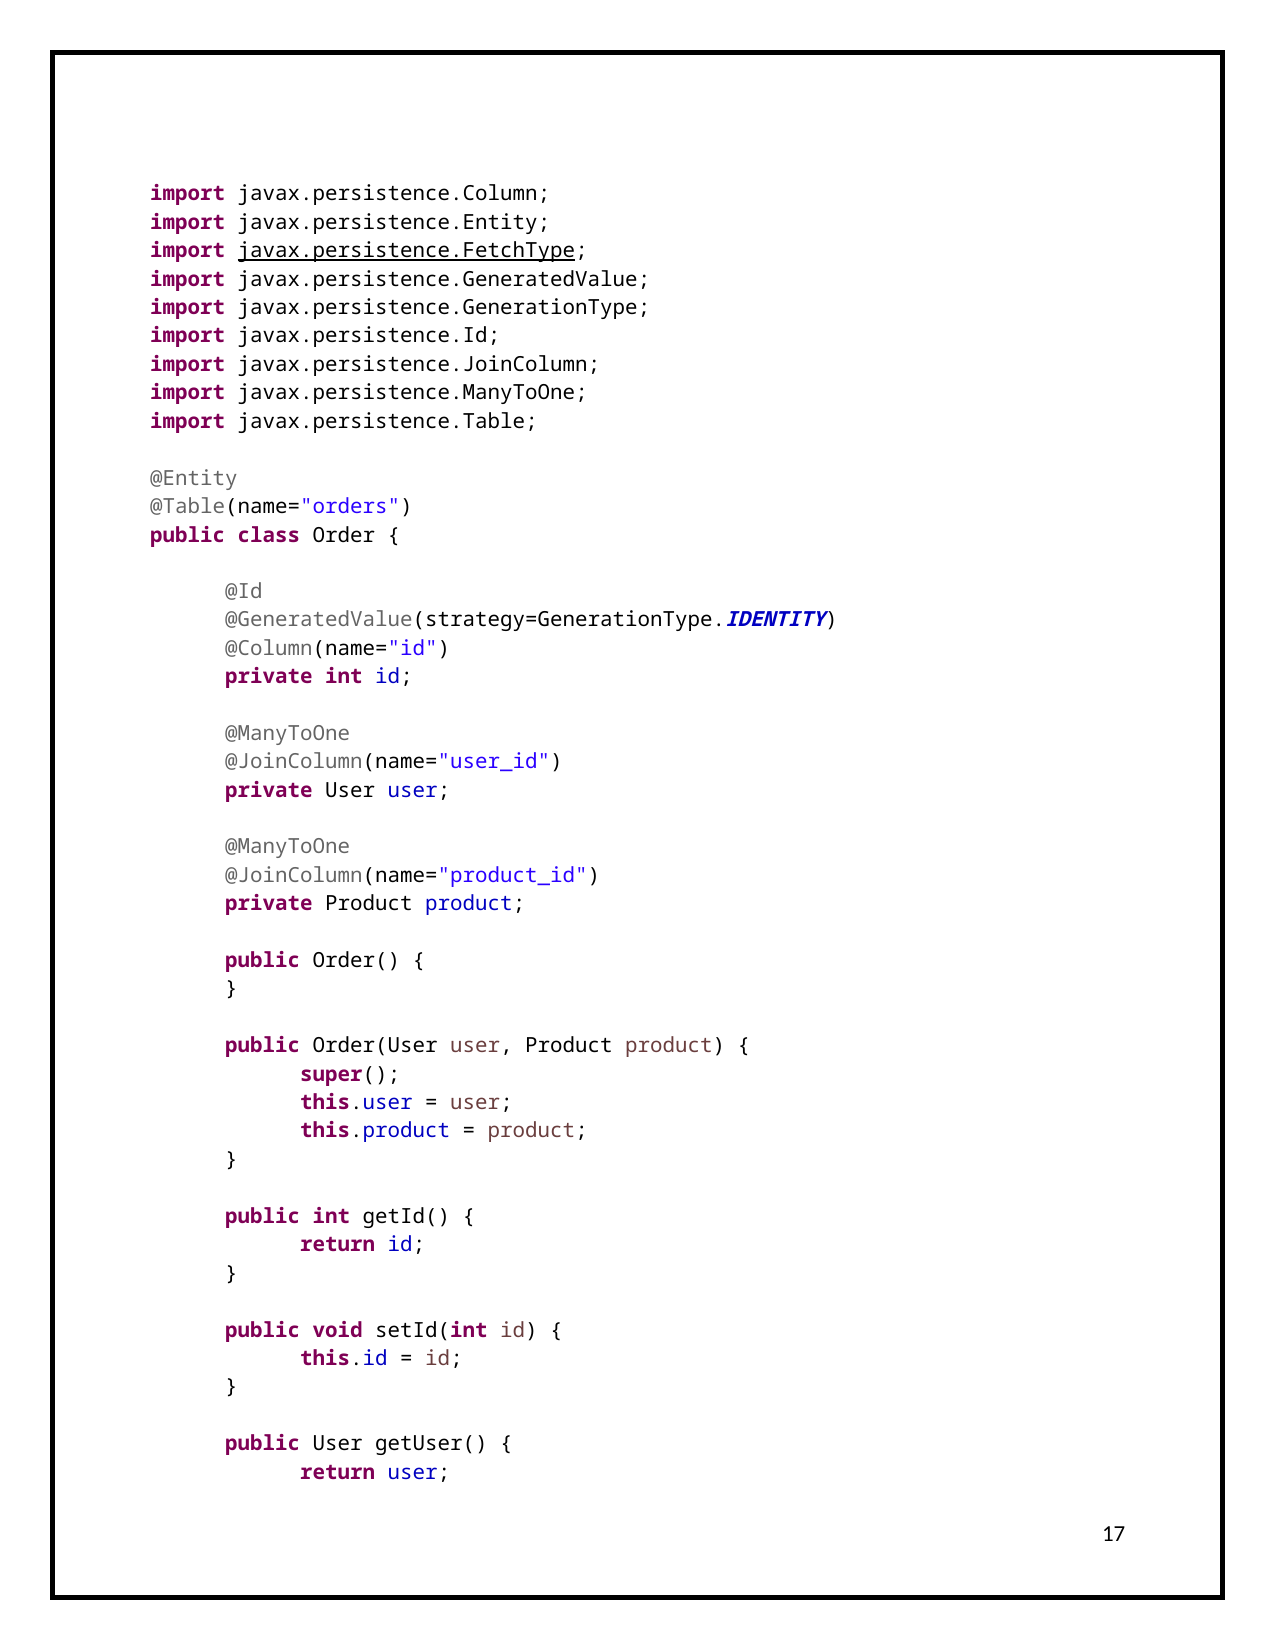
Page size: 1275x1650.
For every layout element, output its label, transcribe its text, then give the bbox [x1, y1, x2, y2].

text @JoinColumn(name="user_id") [150, 746, 1125, 775]
text private Product product; [150, 888, 1125, 917]
text @Entity [150, 463, 1125, 491]
text public void setId(int id) { [150, 1315, 1125, 1343]
text this.product = product; [150, 1116, 1125, 1144]
text import javax.persistence.ManyToOne; [150, 377, 1125, 406]
text @ManyToOne [150, 831, 1125, 860]
text private User user; [150, 775, 1125, 803]
text @GeneratedValue(strategy=GenerationType.IDENTITY) [150, 604, 1125, 633]
text this.id = id; [150, 1343, 1125, 1372]
text import javax.persistence.GeneratedValue; [150, 264, 1125, 292]
text } [150, 1372, 1125, 1400]
text @JoinColumn(name="product_id") [150, 860, 1125, 888]
text public User getUser() { [150, 1428, 1125, 1457]
text } [150, 1258, 1125, 1286]
text public int getId() { [150, 1201, 1125, 1229]
text super(); [150, 1059, 1125, 1087]
text import javax.persistence.Id; [150, 321, 1125, 349]
text import javax.persistence.Column; [150, 178, 1125, 207]
text import javax.persistence.GenerationType; [150, 292, 1125, 321]
text } [150, 973, 1125, 1002]
text public Order() { [150, 945, 1125, 973]
text this.user = user; [150, 1087, 1125, 1116]
text import javax.persistence.Table; [150, 406, 1125, 434]
text @Column(name="id") [150, 633, 1125, 661]
text import javax.persistence.Entity; [150, 207, 1125, 235]
text @ManyToOne [150, 718, 1125, 746]
text import javax.persistence.JoinColumn; [150, 349, 1125, 377]
text return user; [150, 1457, 1125, 1485]
text @Table(name="orders") [150, 491, 1125, 520]
text private int id; [150, 661, 1125, 690]
text public class Order { [150, 520, 1125, 548]
text return id; [150, 1229, 1125, 1258]
text public Order(User user, Product product) { [150, 1030, 1125, 1059]
text @Id [150, 576, 1125, 604]
text import javax.persistence.FetchType; [150, 235, 1125, 264]
text } [150, 1144, 1125, 1172]
